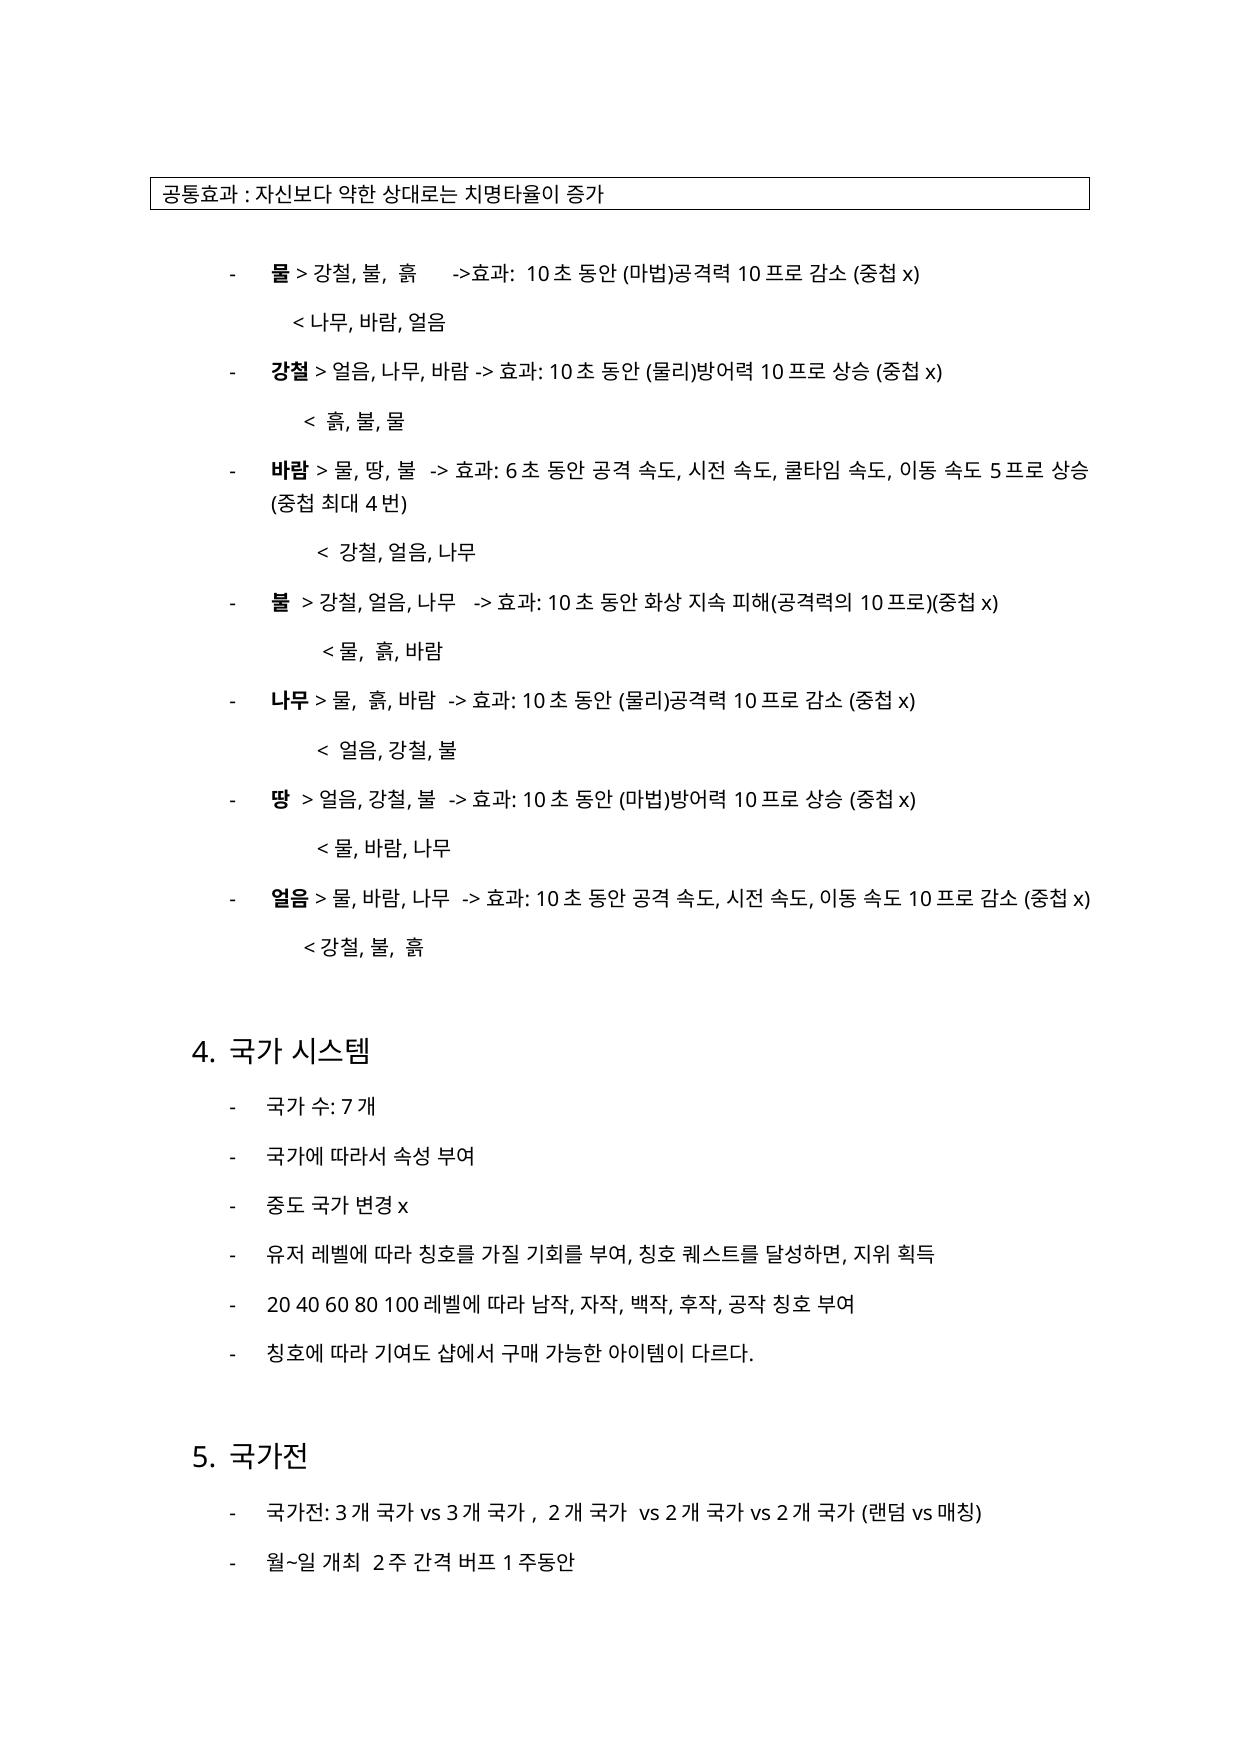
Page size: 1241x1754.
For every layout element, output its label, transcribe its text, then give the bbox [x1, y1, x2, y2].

text < 물, 흙, 바람 [150, 635, 1090, 666]
list 불 > 강철, 얼음, 나무 -> 효과: 10초 동안 화상 지속 피해(공격력의 10프로)(중첩x) [229, 586, 1090, 616]
table_cell 공통효과 : 자신보다 약한 상대로는 치명타율이 증가 [151, 178, 1089, 208]
list 국가에 따라서 속성 부여 [229, 1140, 1090, 1170]
list 나무 > 물, 흙, 바람 -> 효과: 10초 동안 (물리)공격력 10프로 감소 (중첩x) [229, 684, 1090, 715]
list 칭호에 따라 기여도 샵에서 구매 가능한 아이템이 다르다. [229, 1337, 1090, 1368]
list < 흙, 불, 물 [271, 405, 1090, 435]
list < 강철, 불, 흙 [271, 931, 1090, 962]
list 바람 > 물, 땅, 불 -> 효과: 6초 동안 공격 속도, 시전 속도, 쿨타임 속도, 이동 속도 5프로 상승 (중첩 최대 4번) [229, 454, 1090, 517]
list 20 40 60 80 100레벨에 따라 남작, 자작, 백작, 후작, 공작 칭호 부여 [229, 1288, 1090, 1318]
list 땅 > 얼음, 강철, 불 -> 효과: 10초 동안 (마법)방어력 10프로 상승 (중첩x) [229, 783, 1090, 814]
text < 물, 바람, 나무 [150, 833, 1090, 863]
list 월~일 개최 2주 간격 버프 1주동안 [229, 1546, 1090, 1576]
list < 나무, 바람, 얼음 [271, 306, 1090, 337]
text < 얼음, 강철, 불 [150, 734, 1090, 764]
list 중도 국가 변경x [229, 1189, 1090, 1219]
text < 강철, 얼음, 나무 [150, 536, 1090, 567]
list 물 > 강철, 불, 흙 ->효과: 10초 동안 (마법)공격력 10프로 감소 (중첩x) [229, 257, 1090, 287]
list 국가전: 3개 국가 vs 3개 국가 , 2개 국가 vs 2개 국가 vs 2개 국가 (랜덤 vs매칭) [229, 1496, 1090, 1527]
subtitle 국가 시스템 [192, 1028, 1090, 1071]
subtitle 국가전 [192, 1434, 1090, 1476]
list 국가 수: 7개 [229, 1091, 1090, 1121]
list 유저 레벨에 따라 칭호를 가질 기회를 부여, 칭호 퀘스트를 달성하면, 지위 획득 [229, 1239, 1090, 1269]
list 강철 > 얼음, 나무, 바람 -> 효과: 10초 동안 (물리)방어력 10프로 상승 (중첩x) [229, 356, 1090, 386]
list 얼음 > 물, 바람, 나무 -> 효과: 10초 동안 공격 속도, 시전 속도, 이동 속도 10프로 감소 (중첩x) [229, 882, 1090, 912]
